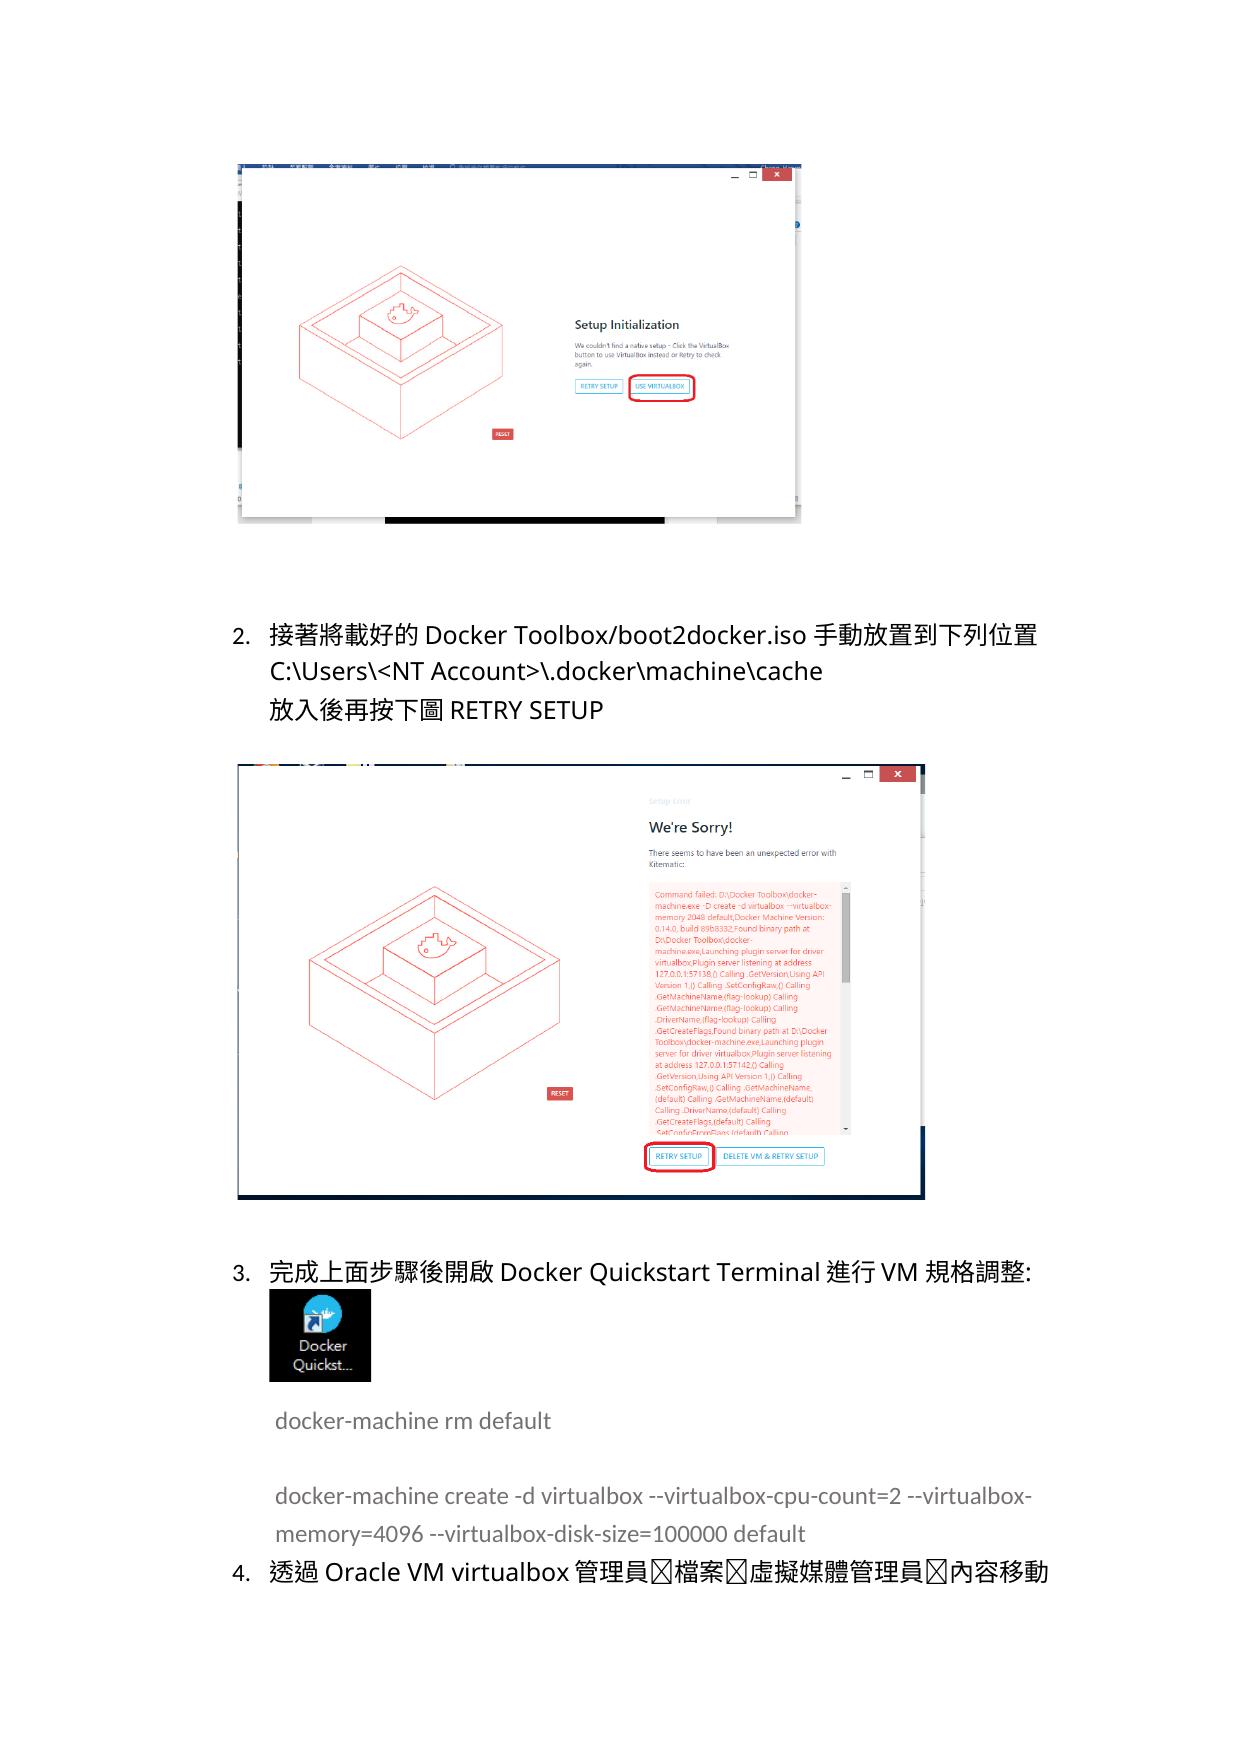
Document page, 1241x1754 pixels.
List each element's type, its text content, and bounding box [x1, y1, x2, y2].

picture [237, 164, 937, 558]
list docker-machine rm default [275, 1402, 1053, 1439]
list docker-machine create -d virtualbox --virtualbox-cpu-count=2 --virtualbox-memory=4096 --virtualbox-disk-size=100000 default [275, 1477, 1053, 1552]
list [232, 1552, 1053, 1589]
list 放入後再按下圖RETRY SETUP [269, 689, 1053, 727]
list 接著將載好的Docker Toolbox/boot2docker.iso 手動放置到下列位置 C:\Users\<NT Account>\.docker\machine\cache [232, 614, 1053, 689]
list 完成上面步驟後開啟Docker Quickstart Terminal進行VM 規格調整: [232, 1252, 1053, 1289]
picture [237, 764, 926, 1200]
